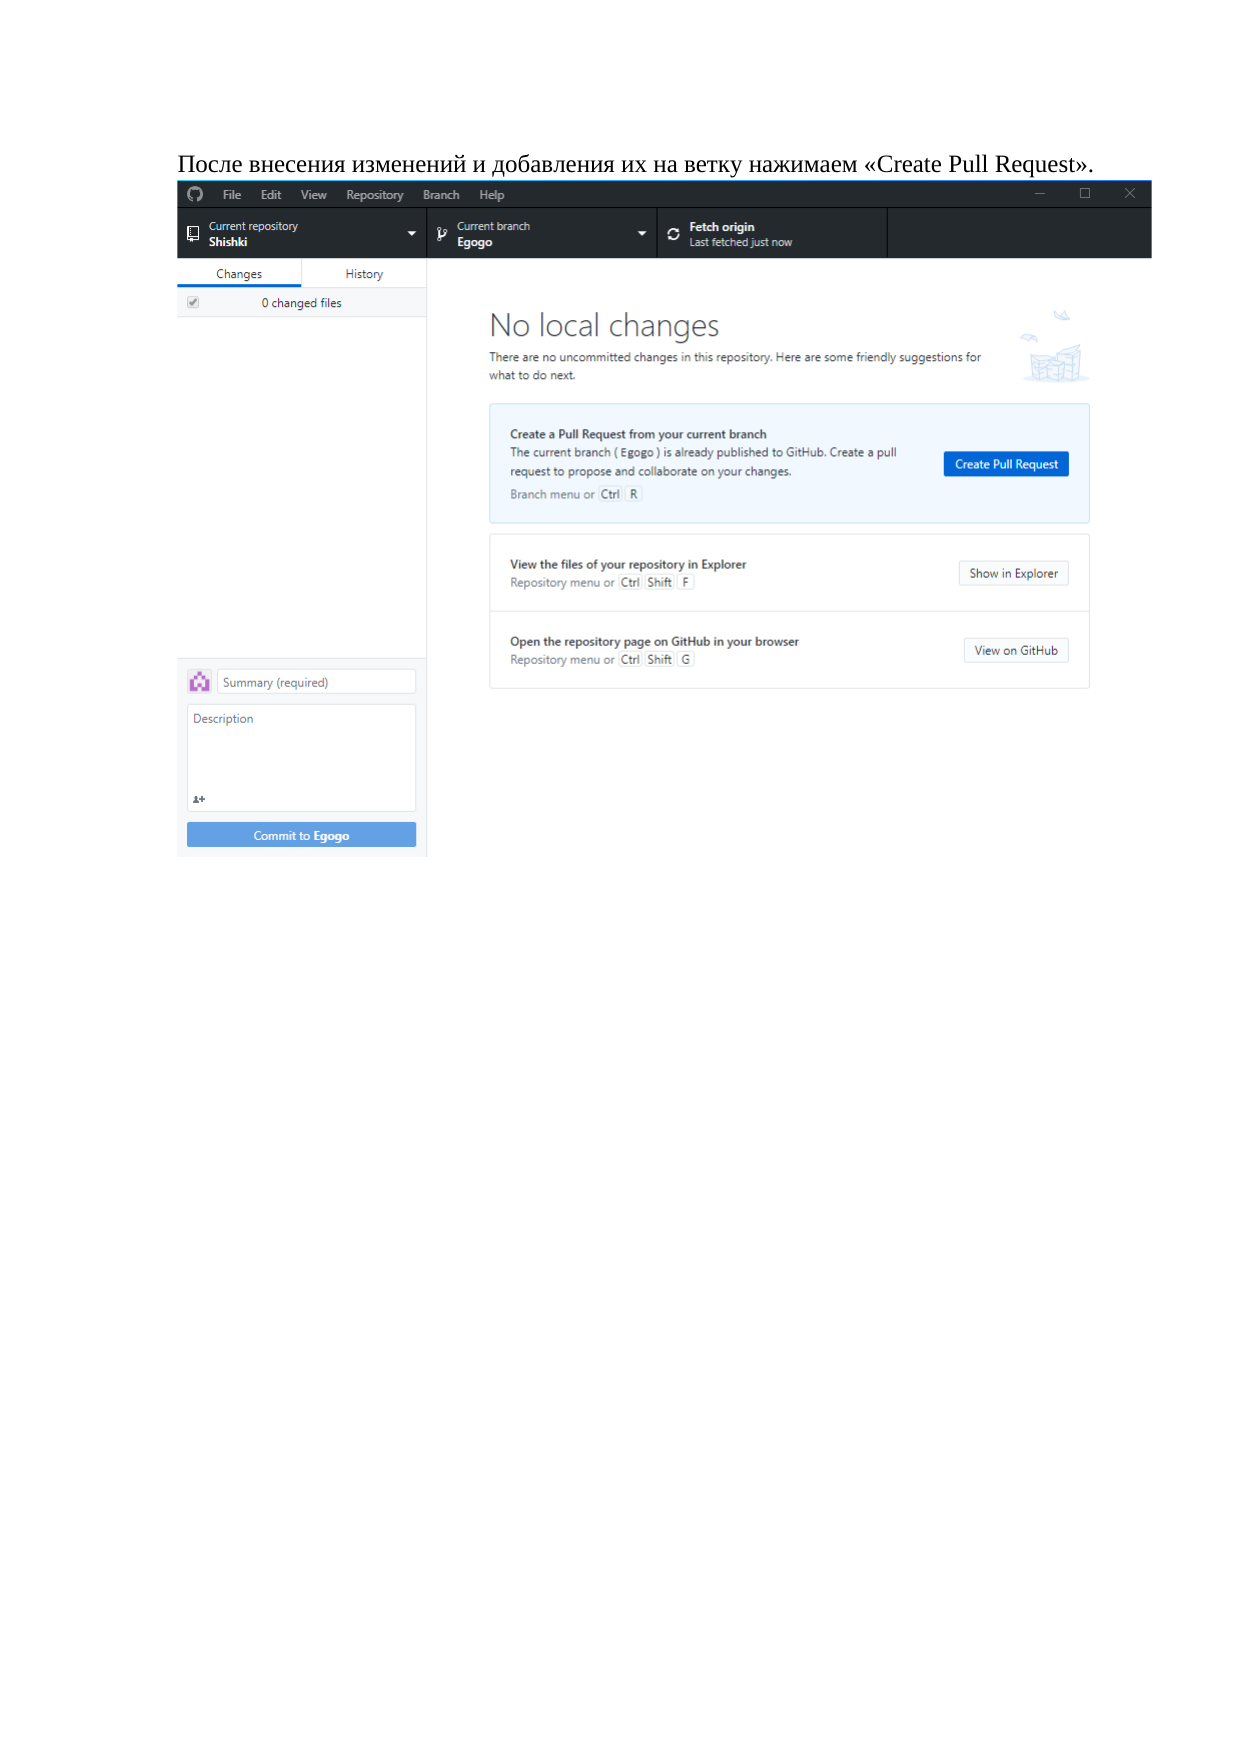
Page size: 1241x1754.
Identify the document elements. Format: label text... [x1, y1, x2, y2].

text После внесения изменений и добавления их на ветку нажимаем «Create Pull Request». [177, 118, 1152, 180]
picture [177, 180, 1152, 857]
